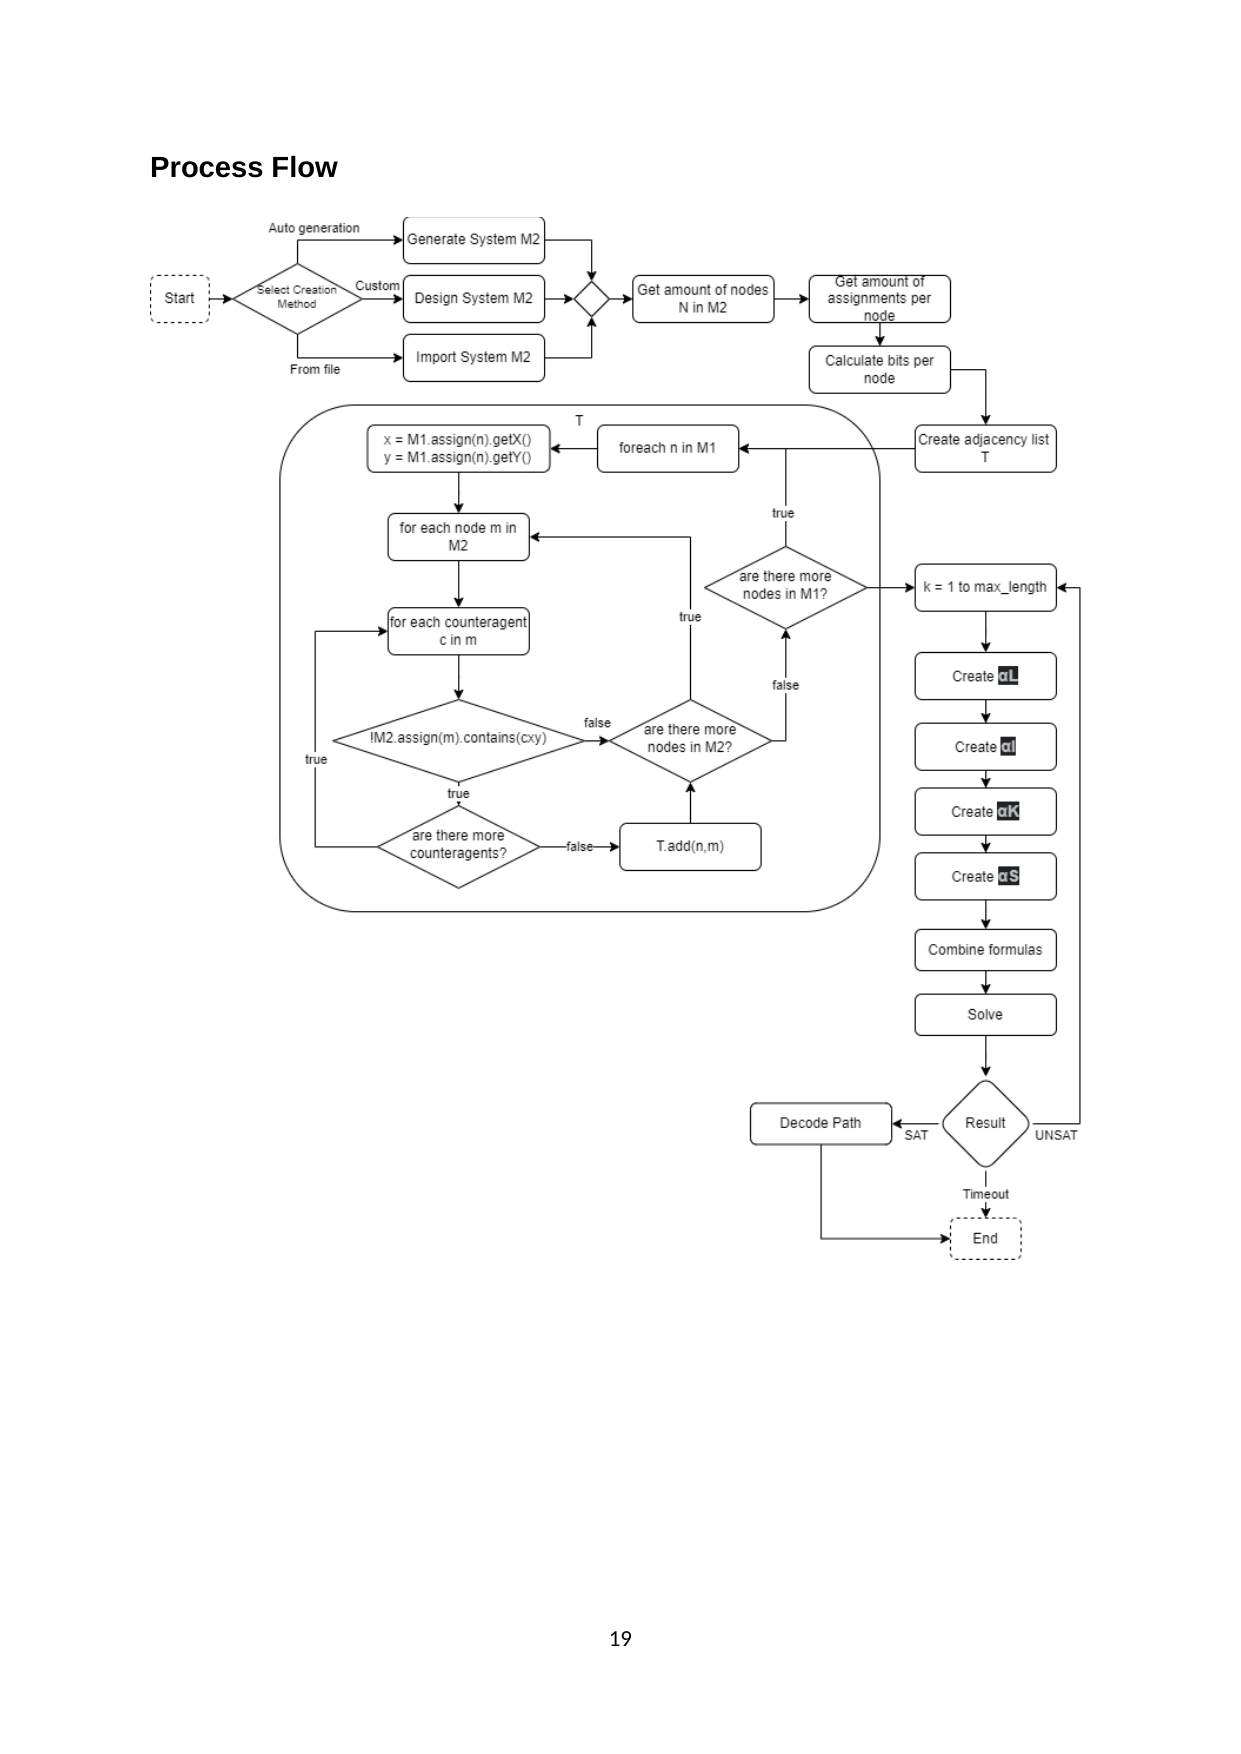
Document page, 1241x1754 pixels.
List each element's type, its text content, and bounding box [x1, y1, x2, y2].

text Process Flow [150, 150, 1090, 183]
picture [150, 217, 1090, 1260]
